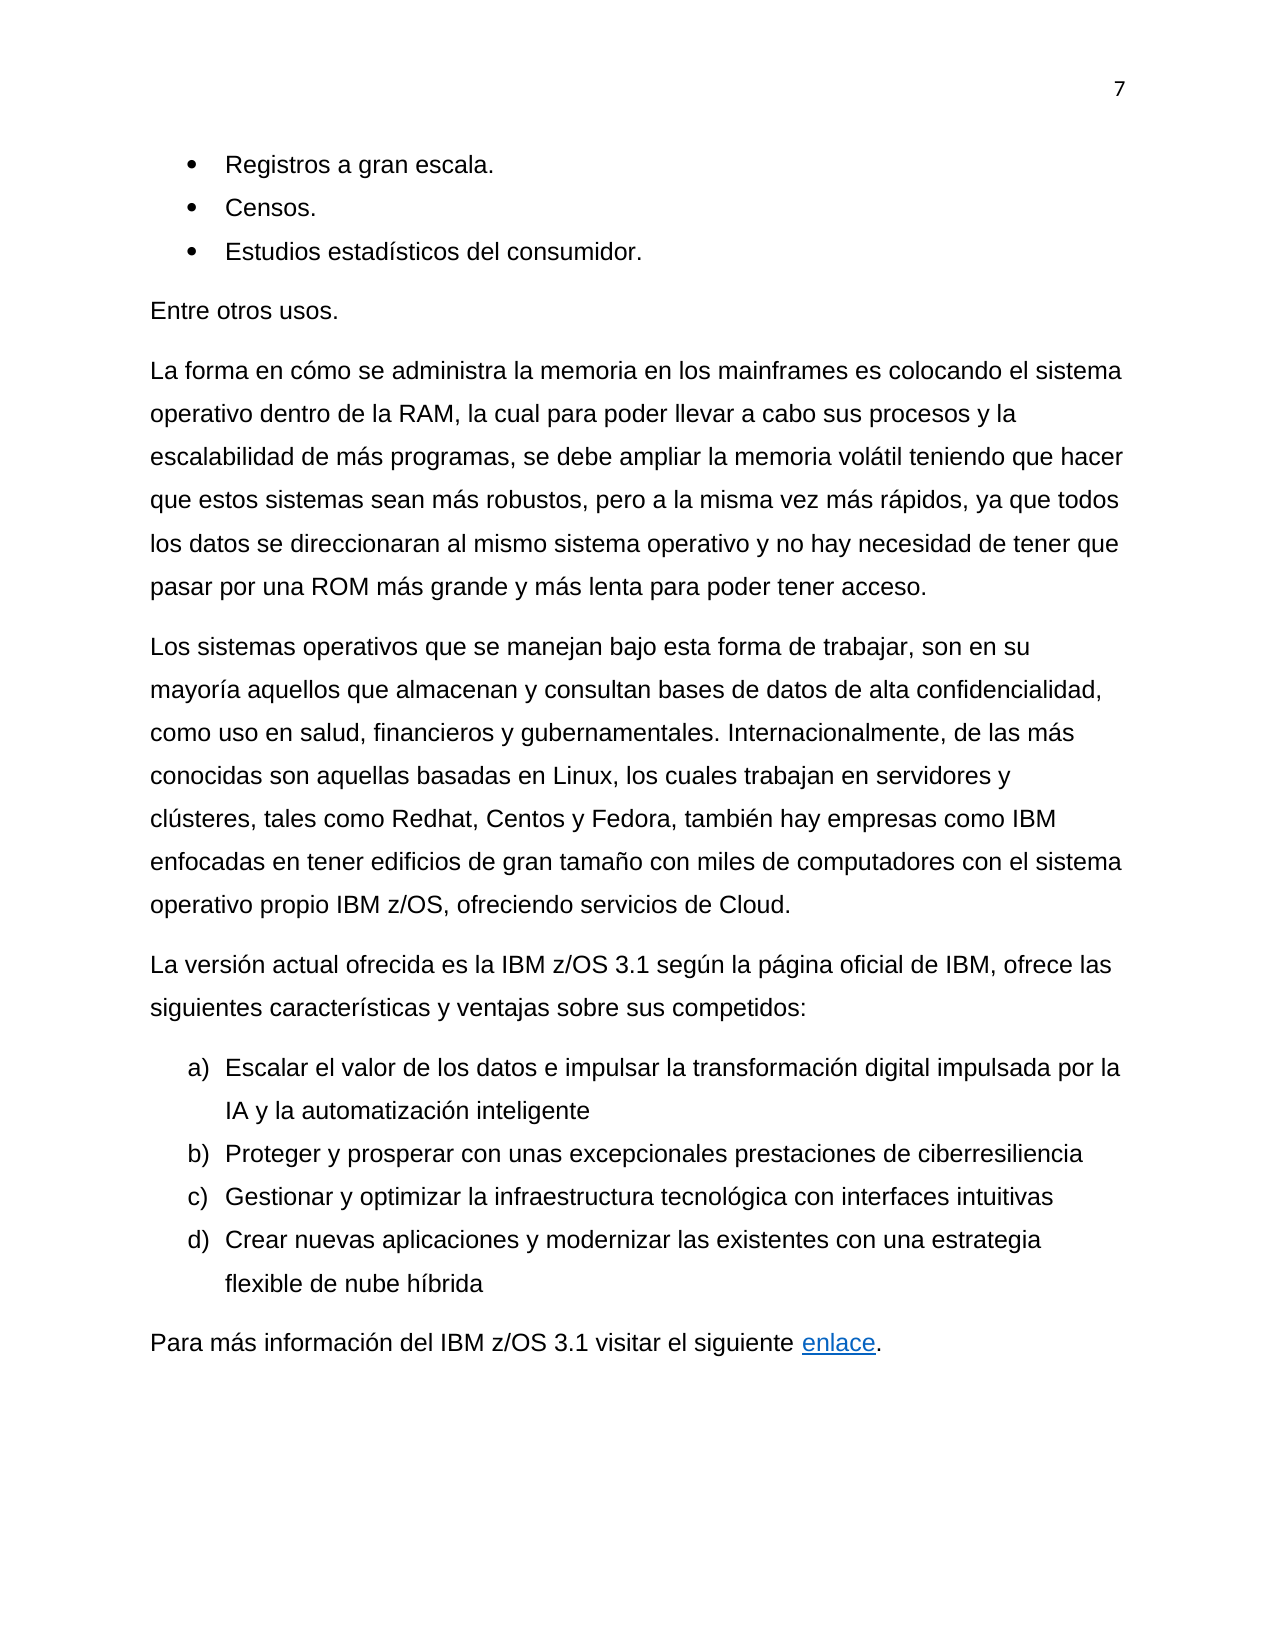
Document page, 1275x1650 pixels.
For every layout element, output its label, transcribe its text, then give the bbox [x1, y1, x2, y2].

list Gestionar y optimizar la infraestructura tecnológica con interfaces intuitivas [187, 1182, 1125, 1211]
text La versión actual ofrecida es la IBM z/OS 3.1 según la página oficial de IBM, ofrece las siguientes características y ventajas sobre sus competidos: [150, 950, 1125, 1022]
text Los sistemas operativos que se manejan bajo esta forma de trabajar, son en su mayoría aquellos que almacenan y consultan bases de datos de alta confidencialidad, como uso en salud, financieros y gubernamentales. Internacionalmente, de las más conocidas son aquellas basadas en Linux, los cuales trabajan en servidores y clústeres, tales como Redhat, Centos y Fedora, también hay empresas como IBM enfocadas en tener edificios de gran tamaño con miles de computadores con el sistema operativo propio IBM z/OS, ofreciendo servicios de Cloud. [150, 632, 1125, 919]
list Registros a gran escala. [187, 150, 1125, 179]
text La forma en cómo se administra la memoria en los mainframes es colocando el sistema operativo dentro de la RAM, la cual para poder llevar a cabo sus procesos y la escalabilidad de más programas, se debe ampliar la memoria volátil teniendo que hacer que estos sistemas sean más robustos, pero a la misma vez más rápidos, ya que todos los datos se direccionaran al mismo sistema operativo y no hay necesidad de tener que pasar por una ROM más grande y más lenta para poder tener acceso. [150, 356, 1125, 601]
list Estudios estadísticos del consumidor. [187, 236, 1125, 265]
list Proteger y prosperar con unas excepcionales prestaciones de ciberresiliencia [187, 1139, 1125, 1168]
text Entre otros usos. [150, 296, 1125, 325]
list Censos. [187, 193, 1125, 222]
list Crear nuevas aplicaciones y modernizar las existentes con una estrategia flexible de nube híbrida [187, 1226, 1125, 1297]
list Escalar el valor de los datos e impulsar la transformación digital impulsada por la IA y la automatización inteligente [187, 1053, 1125, 1125]
text Para más información del IBM z/OS 3.1 visitar el siguiente enlace. [150, 1328, 1125, 1357]
